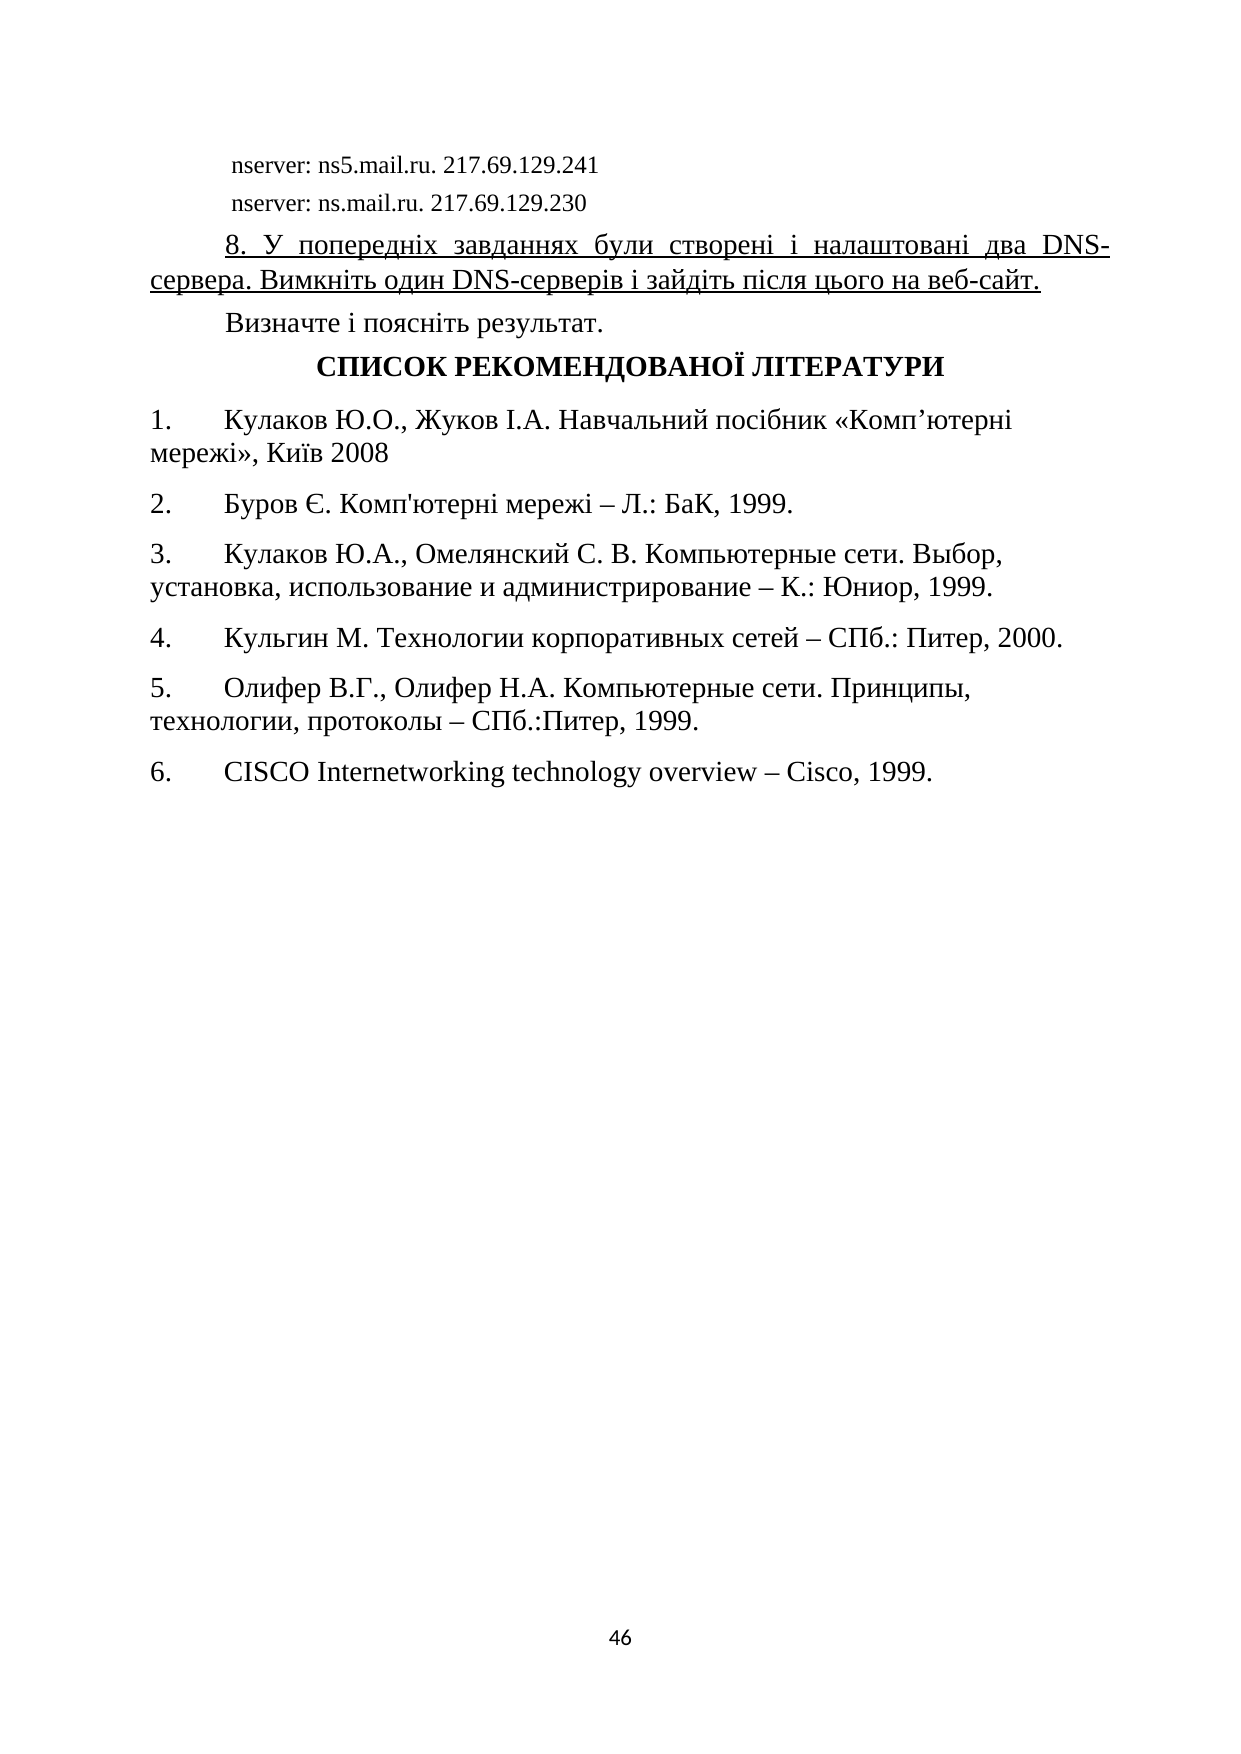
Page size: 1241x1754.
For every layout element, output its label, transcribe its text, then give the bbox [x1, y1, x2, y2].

text СПИСОК РЕКОМЕНДОВАНОЇ ЛІТЕРАТУРИ [150, 349, 1110, 383]
text 3. Кулаков Ю.А., Омелянский С. В. Компьютерные сети. Выбор, установка, использование и администрирование – К.: Юниор, 1999. [150, 536, 1110, 603]
text nserver: ns.mail.ru. 217.69.129.230 [150, 188, 1110, 217]
text 1. Кулаков Ю.О., Жуков І.А. Навчальний посібник «Комп’ютерні мережі», Київ 2008 [150, 402, 1110, 469]
text 5. Олифер В.Г., Олифер Н.А. Компьютерные сети. Принципы, технологии, протоколы – СПб.:Питер, 1999. [150, 670, 1110, 737]
text nserver: ns5.mail.ru. 217.69.129.241 [150, 150, 1110, 179]
text 6. CISCO Internetworking technology overview – Cisco, 1999. [150, 754, 1110, 787]
text 8. У попередніх завданнях були створені і налаштовані два DNS-сервера. Вимкніть один DNS-серверів і зайдіть після цього на веб-сайт. [150, 227, 1110, 296]
text 2. Буров Є. Комп'ютерні мережі – Л.: БаК, 1999. [150, 486, 1110, 519]
text 4. Кульгин М. Технологии корпоративных сетей – СПб.: Питер, 2000. [150, 620, 1110, 653]
text Визначте і поясніть результат. [150, 306, 1110, 339]
